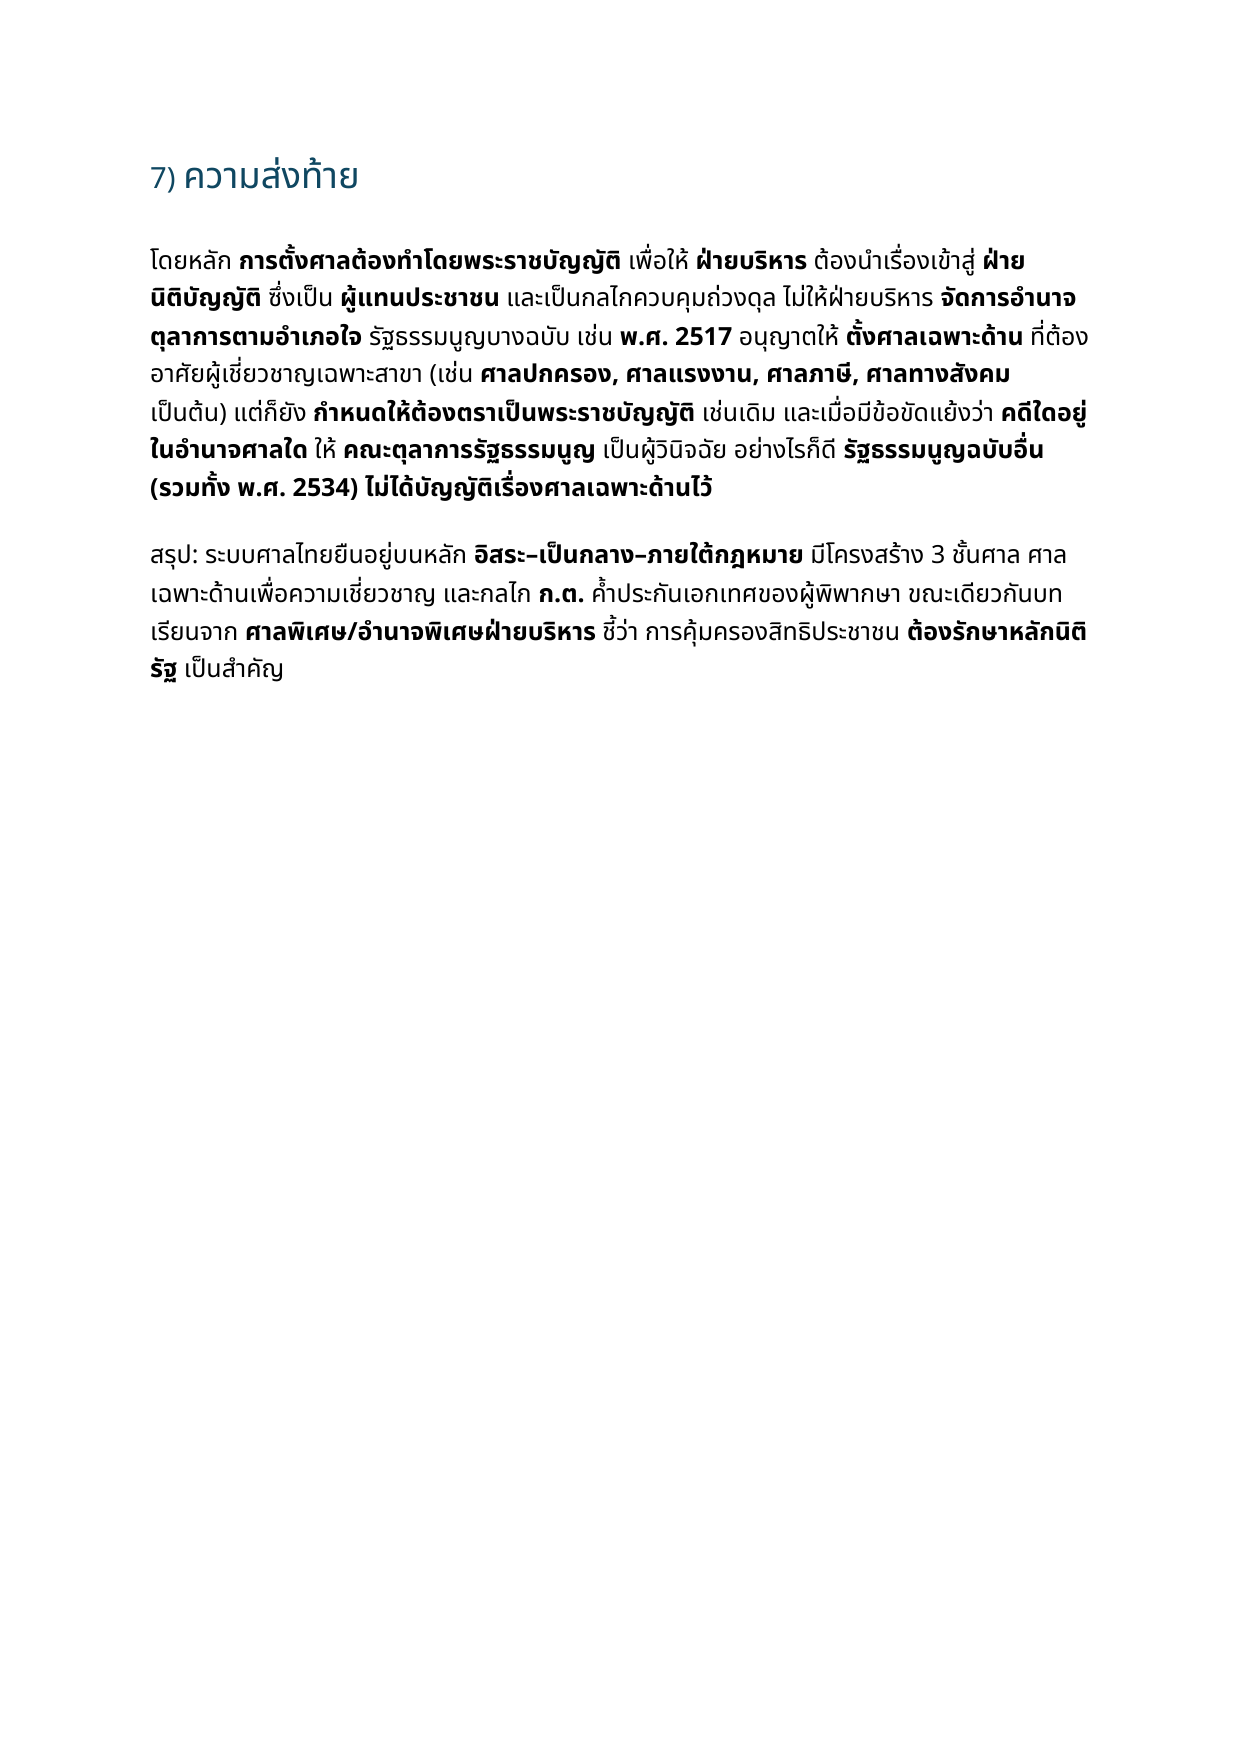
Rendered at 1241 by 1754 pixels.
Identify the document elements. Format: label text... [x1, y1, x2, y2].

text โดยหลัก การตั้งศาลต้องทำโดยพระราชบัญญัติ เพื่อให้ ฝ่ายบริหาร ต้องนำเรื่องเข้าสู่ ฝ่ายนิติบัญญัติ ซึ่งเป็น ผู้แทนประชาชน และเป็นกลไกควบคุมถ่วงดุล ไม่ให้ฝ่ายบริหาร จัดการอำนาจตุลาการตามอำเภอใจ รัฐธรรมนูญบางฉบับ เช่น พ.ศ. 2517 อนุญาตให้ ตั้งศาลเฉพาะด้าน ที่ต้องอาศัยผู้เชี่ยวชาญเฉพาะสาขา (เช่น ศาลปกครอง, ศาลแรงงาน, ศาลภาษี, ศาลทางสังคม เป็นต้น) แต่ก็ยัง กำหนดให้ต้องตราเป็นพระราชบัญญัติ เช่นเดิม และเมื่อมีข้อขัดแย้งว่า คดีใดอยู่ในอำนาจศาลใด ให้ คณะตุลาการรัฐธรรมนูญ เป็นผู้วินิจฉัย อย่างไรก็ดี รัฐธรรมนูญฉบับอื่น (รวมทั้ง พ.ศ. 2534) ไม่ได้บัญญัติเรื่องศาลเฉพาะด้านไว้ [150, 242, 1090, 508]
text สรุป: ระบบศาลไทยยืนอยู่บนหลัก อิสระ–เป็นกลาง–ภายใต้กฎหมาย มีโครงสร้าง 3 ชั้นศาล ศาลเฉพาะด้านเพื่อความเชี่ยวชาญ และกลไก ก.ต. ค้ำประกันเอกเทศของผู้พิพากษา ขณะเดียวกันบทเรียนจาก ศาลพิเศษ/อำนาจพิเศษฝ่ายบริหาร ชี้ว่า การคุ้มครองสิทธิประชาชน ต้องรักษาหลักนิติรัฐ เป็นสำคัญ [150, 537, 1090, 689]
subtitle 7) ความส่งท้าย [150, 150, 1090, 205]
